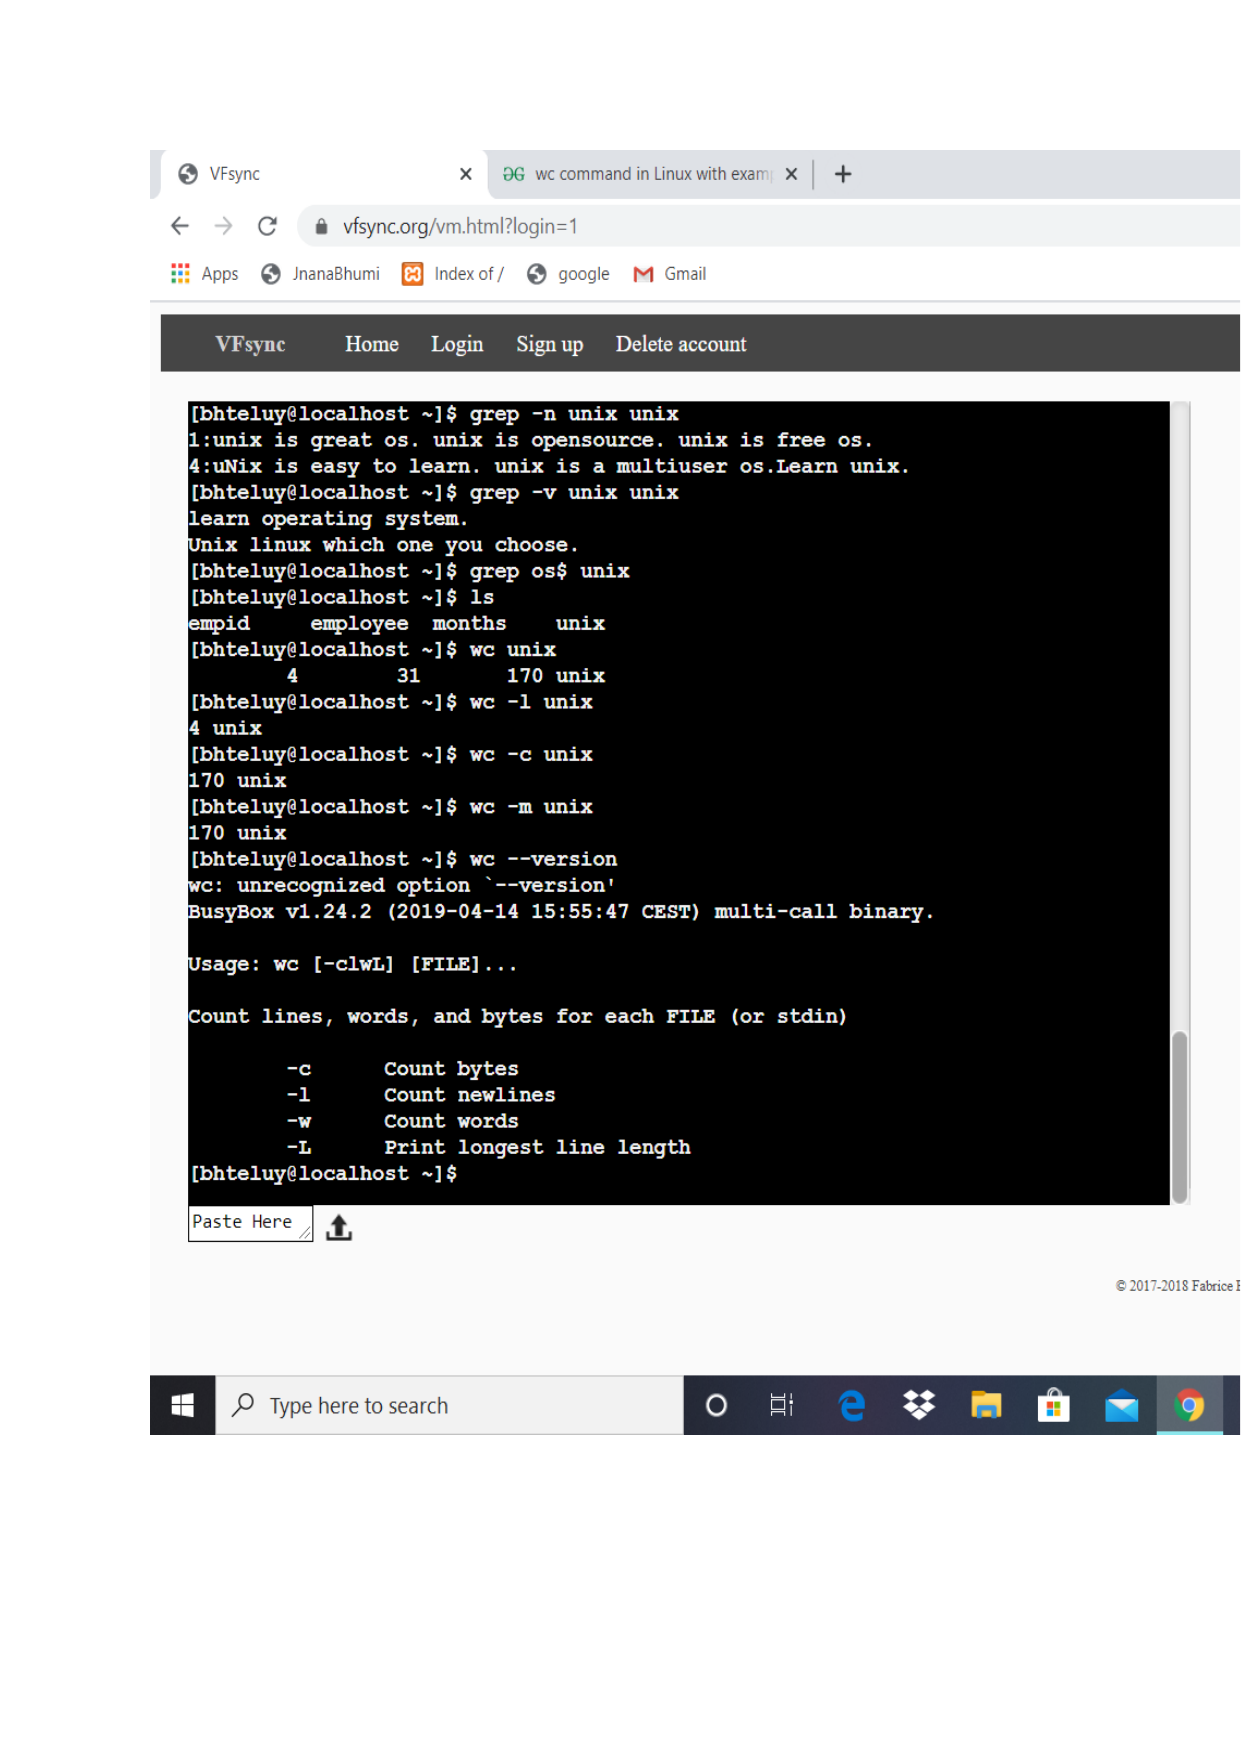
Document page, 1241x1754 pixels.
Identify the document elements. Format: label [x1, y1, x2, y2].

picture [150, 150, 1241, 1435]
